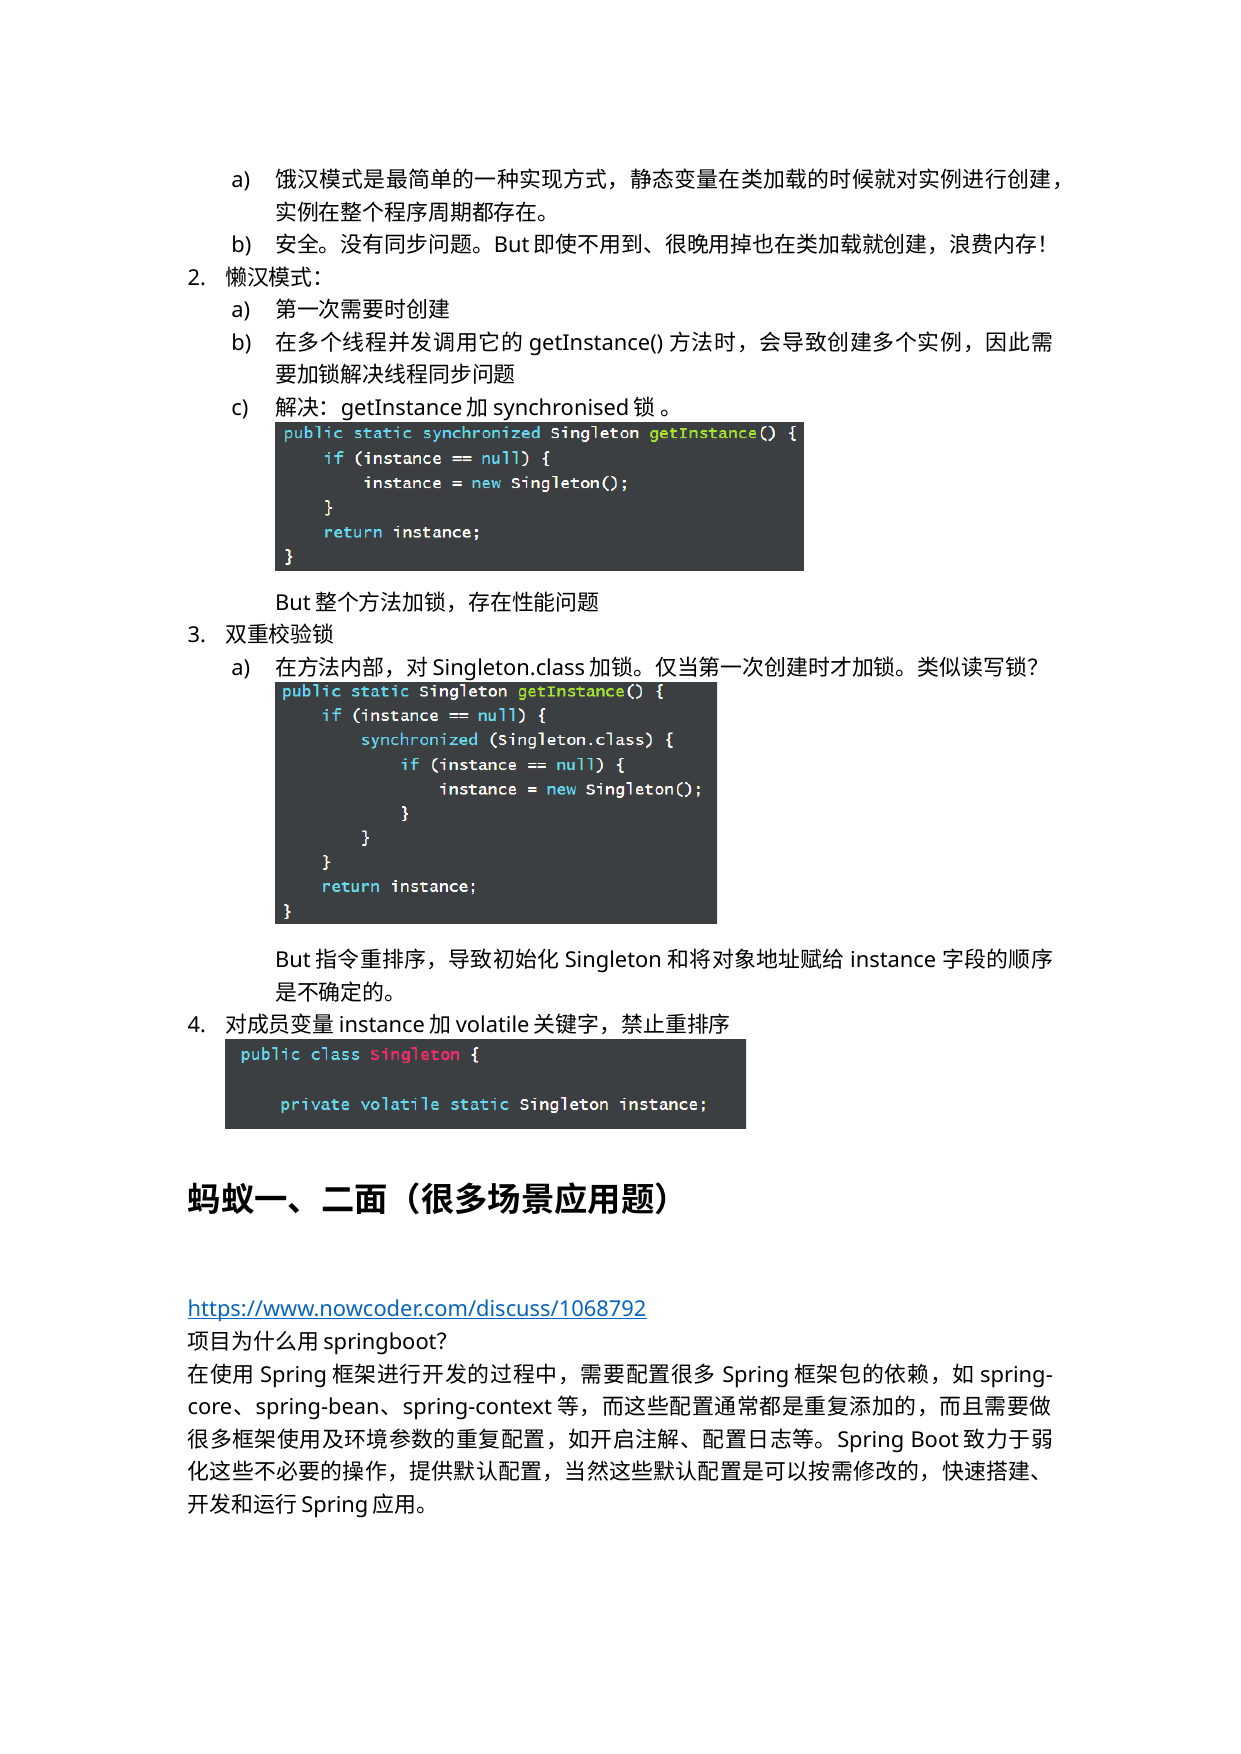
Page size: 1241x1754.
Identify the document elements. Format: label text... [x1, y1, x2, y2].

list 懒汉模式： [187, 259, 1053, 292]
picture [275, 682, 718, 924]
list 在多个线程并发调用它的 getInstance() 方法时，会导致创建多个实例，因此需要加锁解决线程同步问题 [231, 324, 1053, 389]
picture [225, 1039, 747, 1129]
text 在使用Spring框架进行开发的过程中，需要配置很多Spring框架包的依赖，如spring-core、spring-bean、spring-context等，而这些配置通常都是重复添加的，而且需要做很多框架使用及环境参数的重复配置，如开启注解、配置日志等。Spring Boot致力于弱化这些不必要的操作，提供默认配置，当然这些默认配置是可以按需修改的，快速搭建、开发和运行Spring应用。 [187, 1356, 1053, 1519]
picture [275, 422, 804, 571]
list But指令重排序，导致初始化 Singleton 和将对象地址赋给 instance 字段的顺序是不确定的。 [275, 942, 1053, 1007]
list 第一次需要时创建 [231, 292, 1053, 324]
list 双重校验锁 [187, 617, 1053, 649]
list 对成员变量instance加volatile关键字，禁止重排序 [187, 1007, 1053, 1039]
list 在方法内部，对Singleton.class加锁。仅当第一次创建时才加锁。类似读写锁？ [231, 649, 1053, 682]
subtitle 蚂蚁一、二面（很多场景应用题） [187, 1164, 1053, 1229]
list 饿汉模式是最简单的一种实现方式，静态变量在类加载的时候就对实例进行创建，实例在整个程序周期都存在。 [231, 162, 1053, 227]
text https://www.nowcoder.com/discuss/1068792 [187, 1291, 1053, 1324]
list But整个方法加锁，存在性能问题 [275, 584, 1053, 617]
text 项目为什么用springboot？ [187, 1324, 1053, 1356]
list 安全。没有同步问题。But即使不用到、很晚用掉也在类加载就创建，浪费内存！ [231, 227, 1053, 259]
list 解决：getInstance加synchronised锁 。 [231, 389, 1053, 422]
